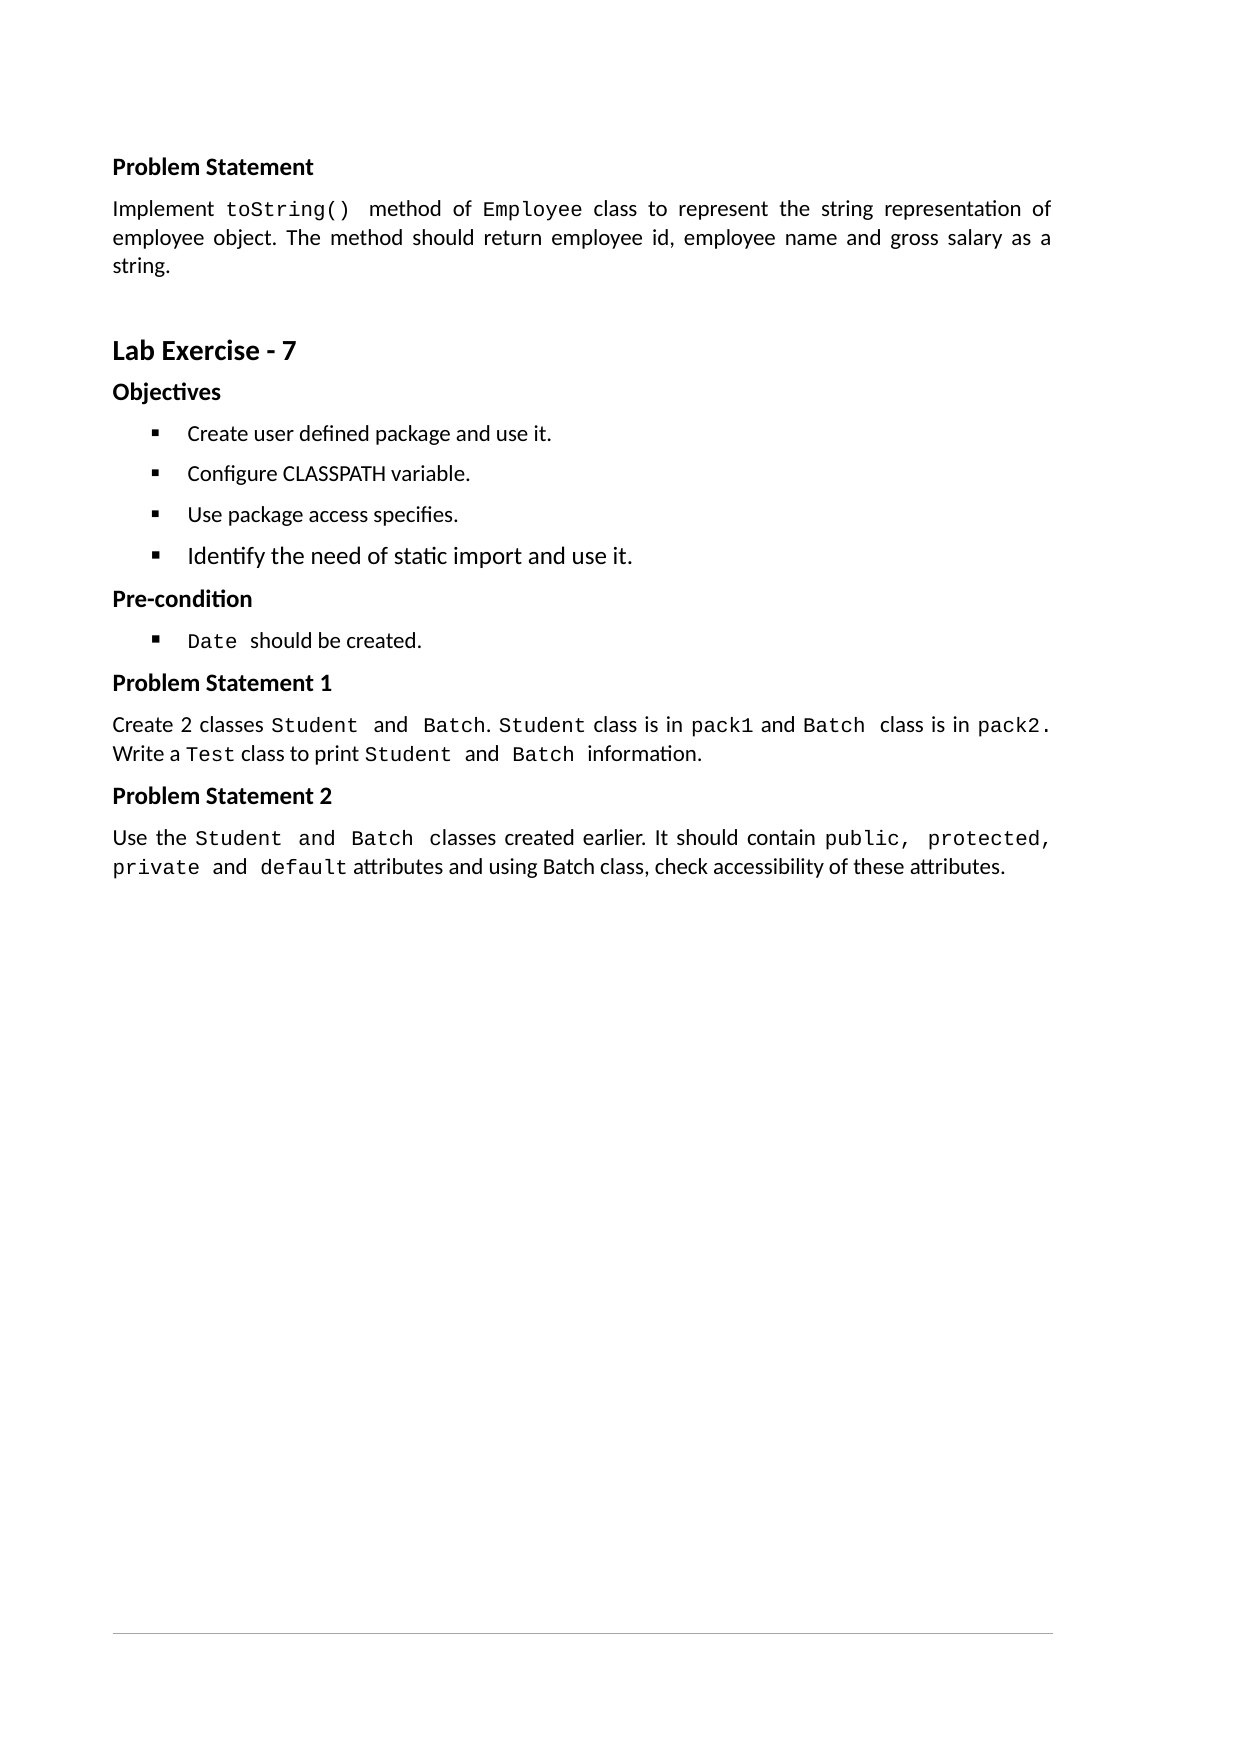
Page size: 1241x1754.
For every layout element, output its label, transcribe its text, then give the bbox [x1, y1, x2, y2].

text Lab Exercise - 7 [112, 332, 1053, 368]
list Identify the need of static import and use it. [150, 541, 1053, 571]
text Use the Student and Batch classes created earlier. It should contain public, protected, private and default attributes and using Batch class, check accessibility of these attributes. [112, 823, 1053, 880]
list Use package access specifies. [150, 500, 1053, 528]
text Create 2 classes Student and Batch. Student class is in pack1 and Batch class is in pack2. Write a Test class to print Student and Batch information. [112, 711, 1053, 768]
text Problem Statement [112, 151, 1053, 182]
text Pre-condition [112, 583, 1053, 614]
text Problem Statement 1 [112, 668, 1053, 698]
list Date should be created. [150, 627, 1053, 655]
text Implement toString() method of Employee class to represent the string representation of employee object. The method should return employee id, employee name and gross salary as a string. [112, 194, 1053, 279]
text Problem Statement 2 [112, 780, 1053, 811]
text Objectives [112, 376, 1053, 406]
list Create user defined package and use it. [150, 419, 1053, 447]
list Configure CLASSPATH variable. [150, 459, 1053, 487]
